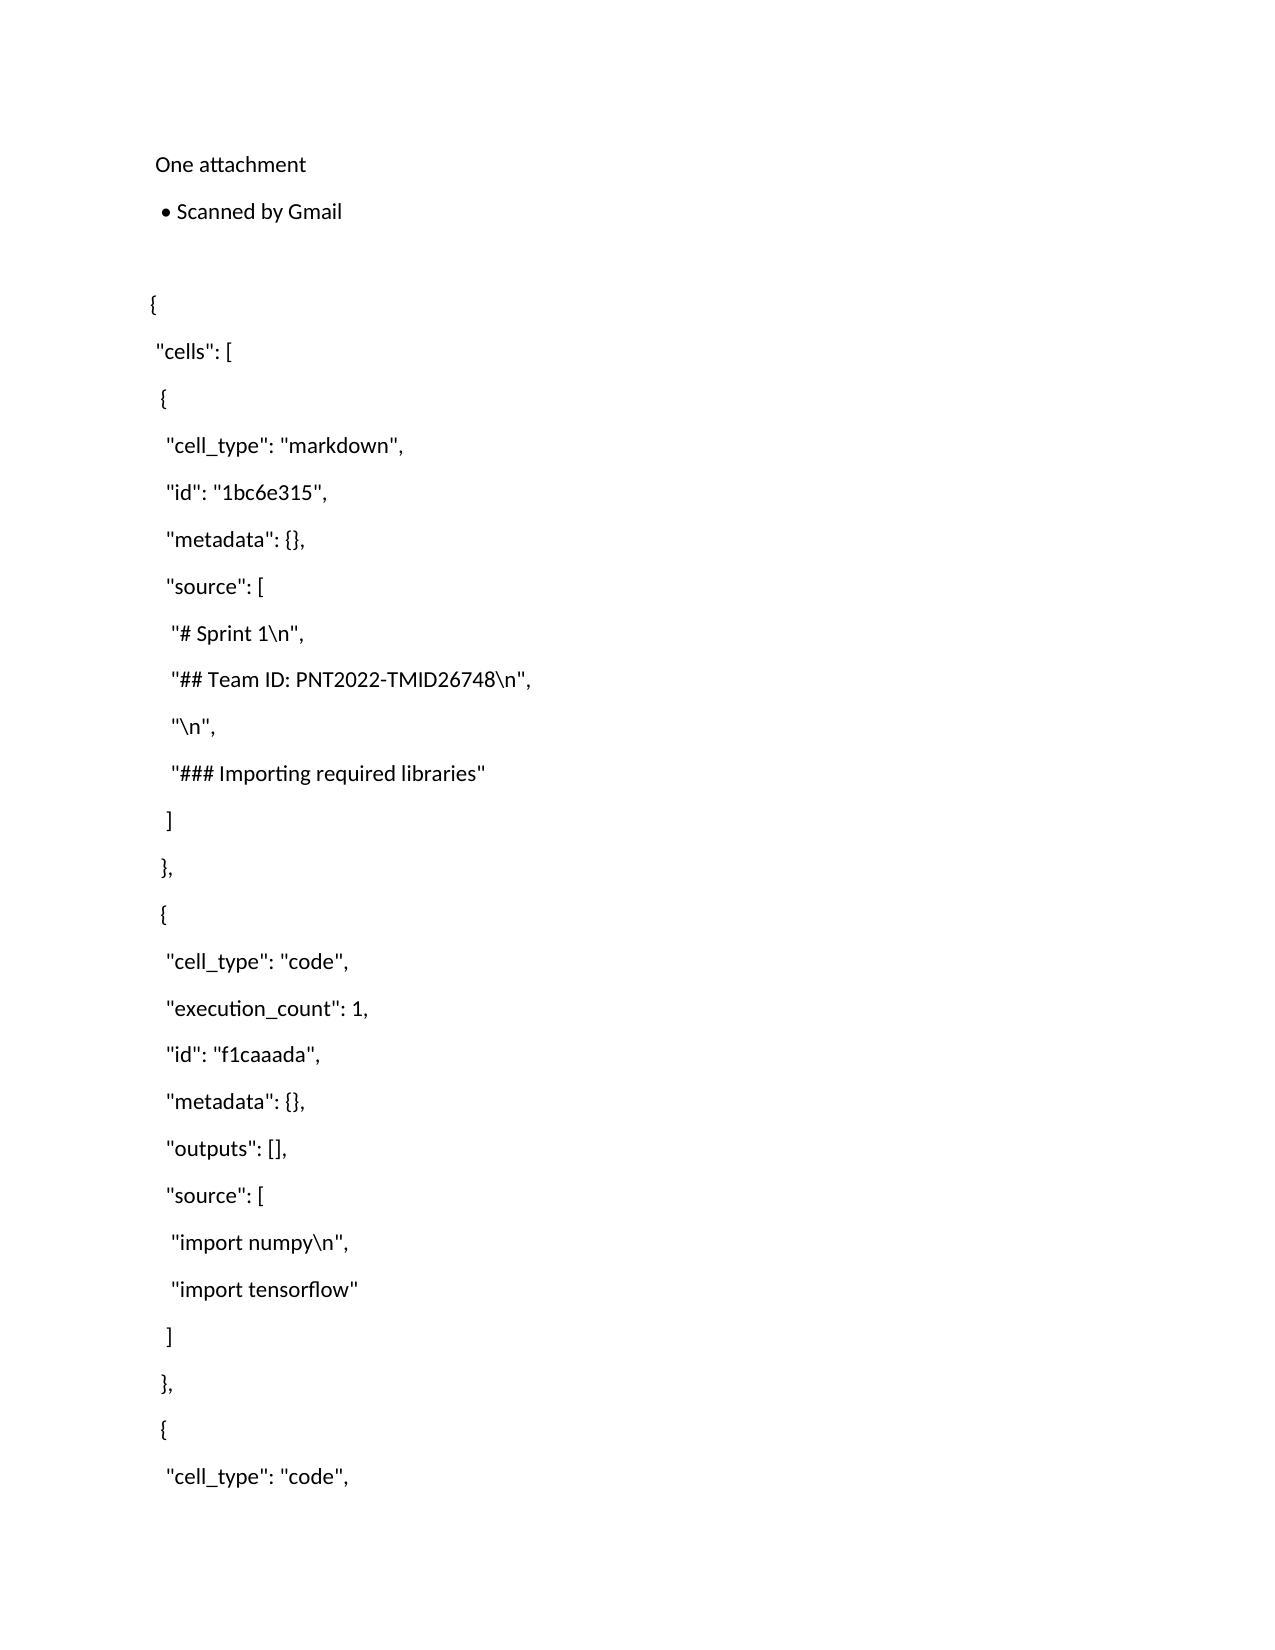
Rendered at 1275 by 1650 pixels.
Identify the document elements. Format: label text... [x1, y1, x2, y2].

text • Scanned by Gmail [150, 197, 1125, 225]
text "metadata": {}, [150, 525, 1125, 553]
text "metadata": {}, [150, 1087, 1125, 1116]
text "cell_type": "markdown", [150, 431, 1125, 459]
text "cell_type": "code", [150, 947, 1125, 975]
text "cell_type": "code", [150, 1462, 1125, 1491]
text "execution_count": 1, [150, 994, 1125, 1022]
text { [150, 384, 1125, 412]
text }, [150, 1369, 1125, 1397]
text { [150, 900, 1125, 928]
text "import numpy\n", [150, 1228, 1125, 1256]
text "id": "f1caaada", [150, 1041, 1125, 1069]
text ] [150, 806, 1125, 834]
text "## Team ID: PNT2022-TMID26748\n", [150, 666, 1125, 694]
text "source": [ [150, 1181, 1125, 1209]
text { [150, 291, 1125, 319]
text "cells": [ [150, 337, 1125, 366]
text "outputs": [], [150, 1134, 1125, 1162]
text One attachment [150, 150, 1125, 178]
text "import tensorflow" [150, 1275, 1125, 1303]
text "id": "1bc6e315", [150, 478, 1125, 506]
text { [150, 1416, 1125, 1444]
text ] [150, 1322, 1125, 1350]
text "\n", [150, 712, 1125, 741]
text }, [150, 853, 1125, 881]
text "source": [ [150, 572, 1125, 600]
text "### Importing required libraries" [150, 759, 1125, 787]
text "# Sprint 1\n", [150, 619, 1125, 647]
